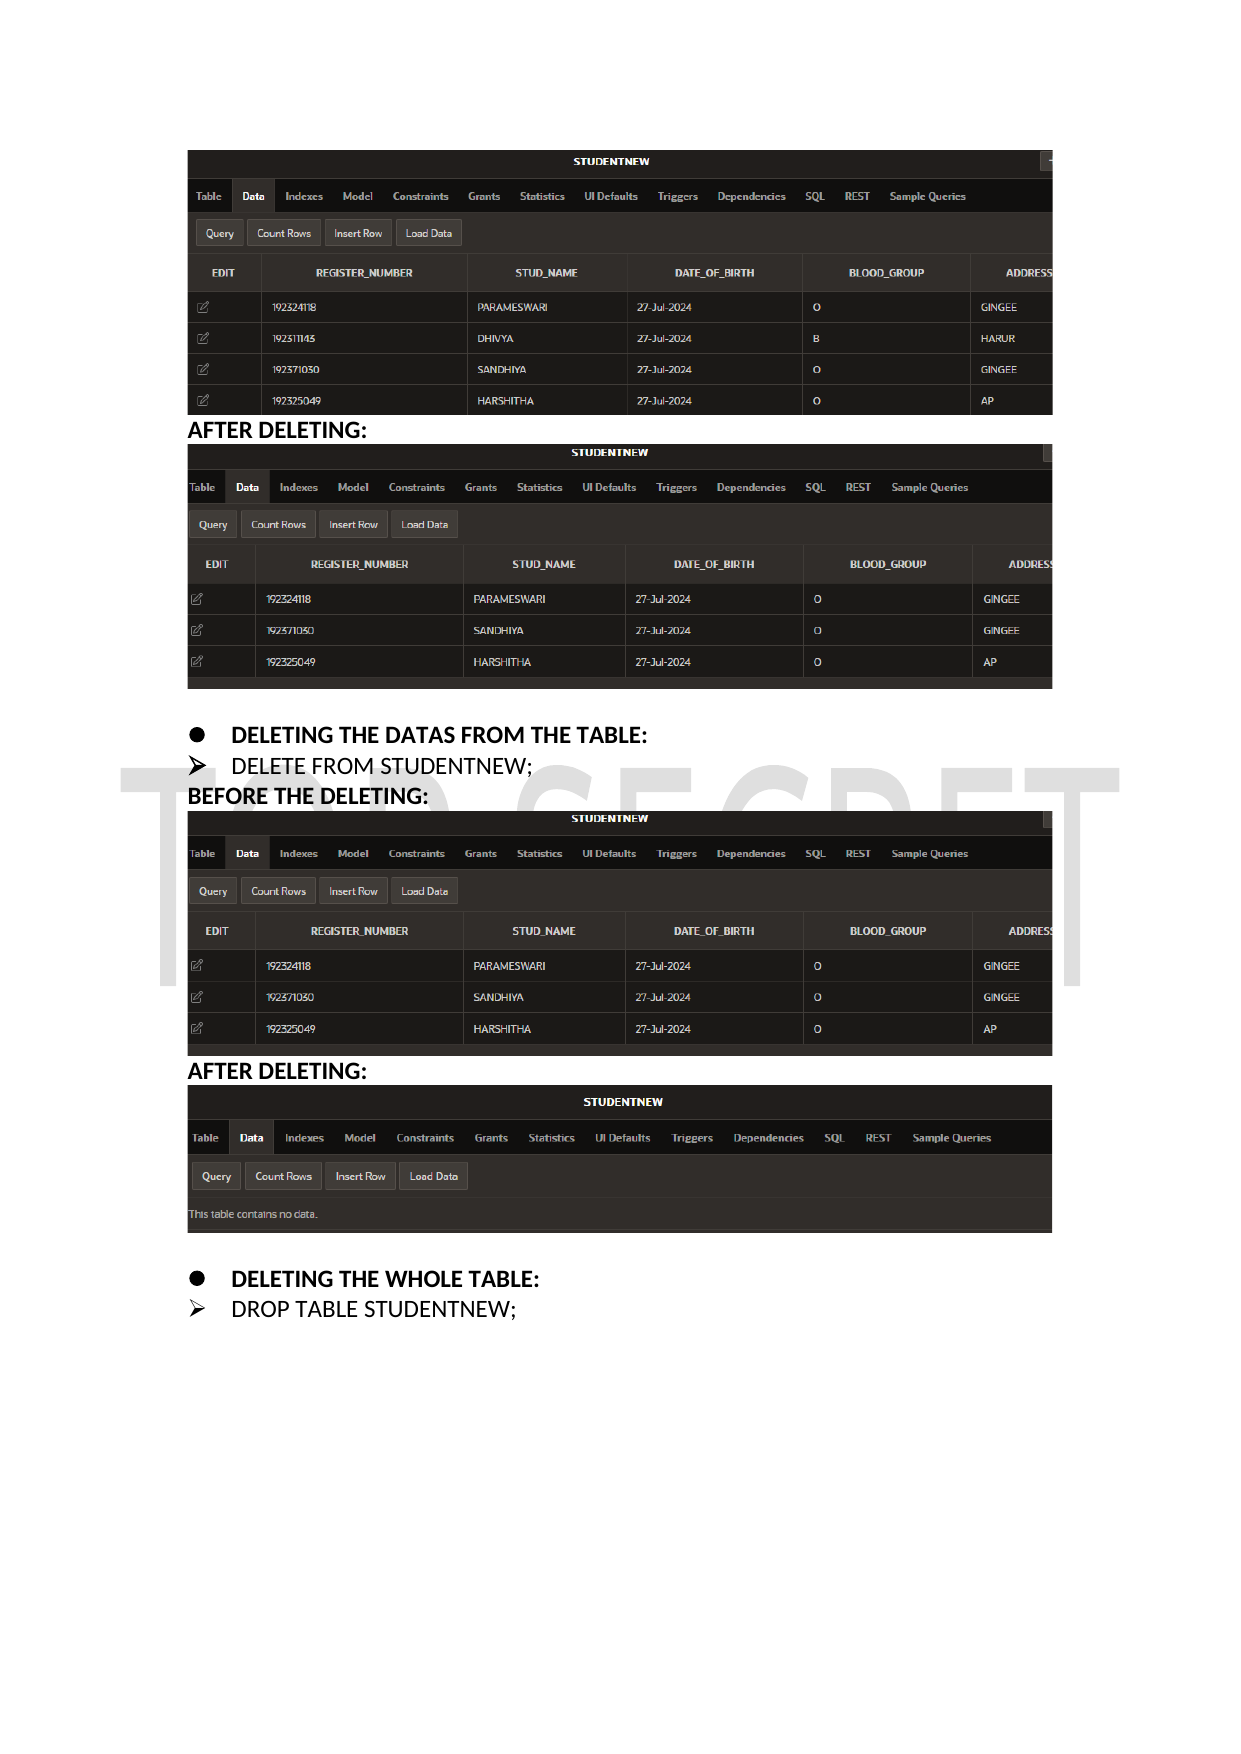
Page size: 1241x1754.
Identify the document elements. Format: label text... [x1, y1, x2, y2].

list DELETING THE DATAS FROM THE TABLE: [187, 719, 1053, 750]
list AFTER DELETING: [187, 415, 1053, 444]
list DELETING THE WHOLE TABLE: [187, 1263, 1053, 1293]
picture [187, 811, 1053, 1056]
list DROP TABLE STUDENTNEW; [187, 1293, 1053, 1324]
picture [187, 150, 1053, 415]
picture [187, 444, 1053, 689]
list DELETE FROM STUDENTNEW; [187, 750, 1053, 781]
list AFTER DELETING: [187, 1056, 1053, 1085]
list BEFORE THE DELETING: [187, 781, 1053, 811]
picture [187, 1085, 1053, 1233]
